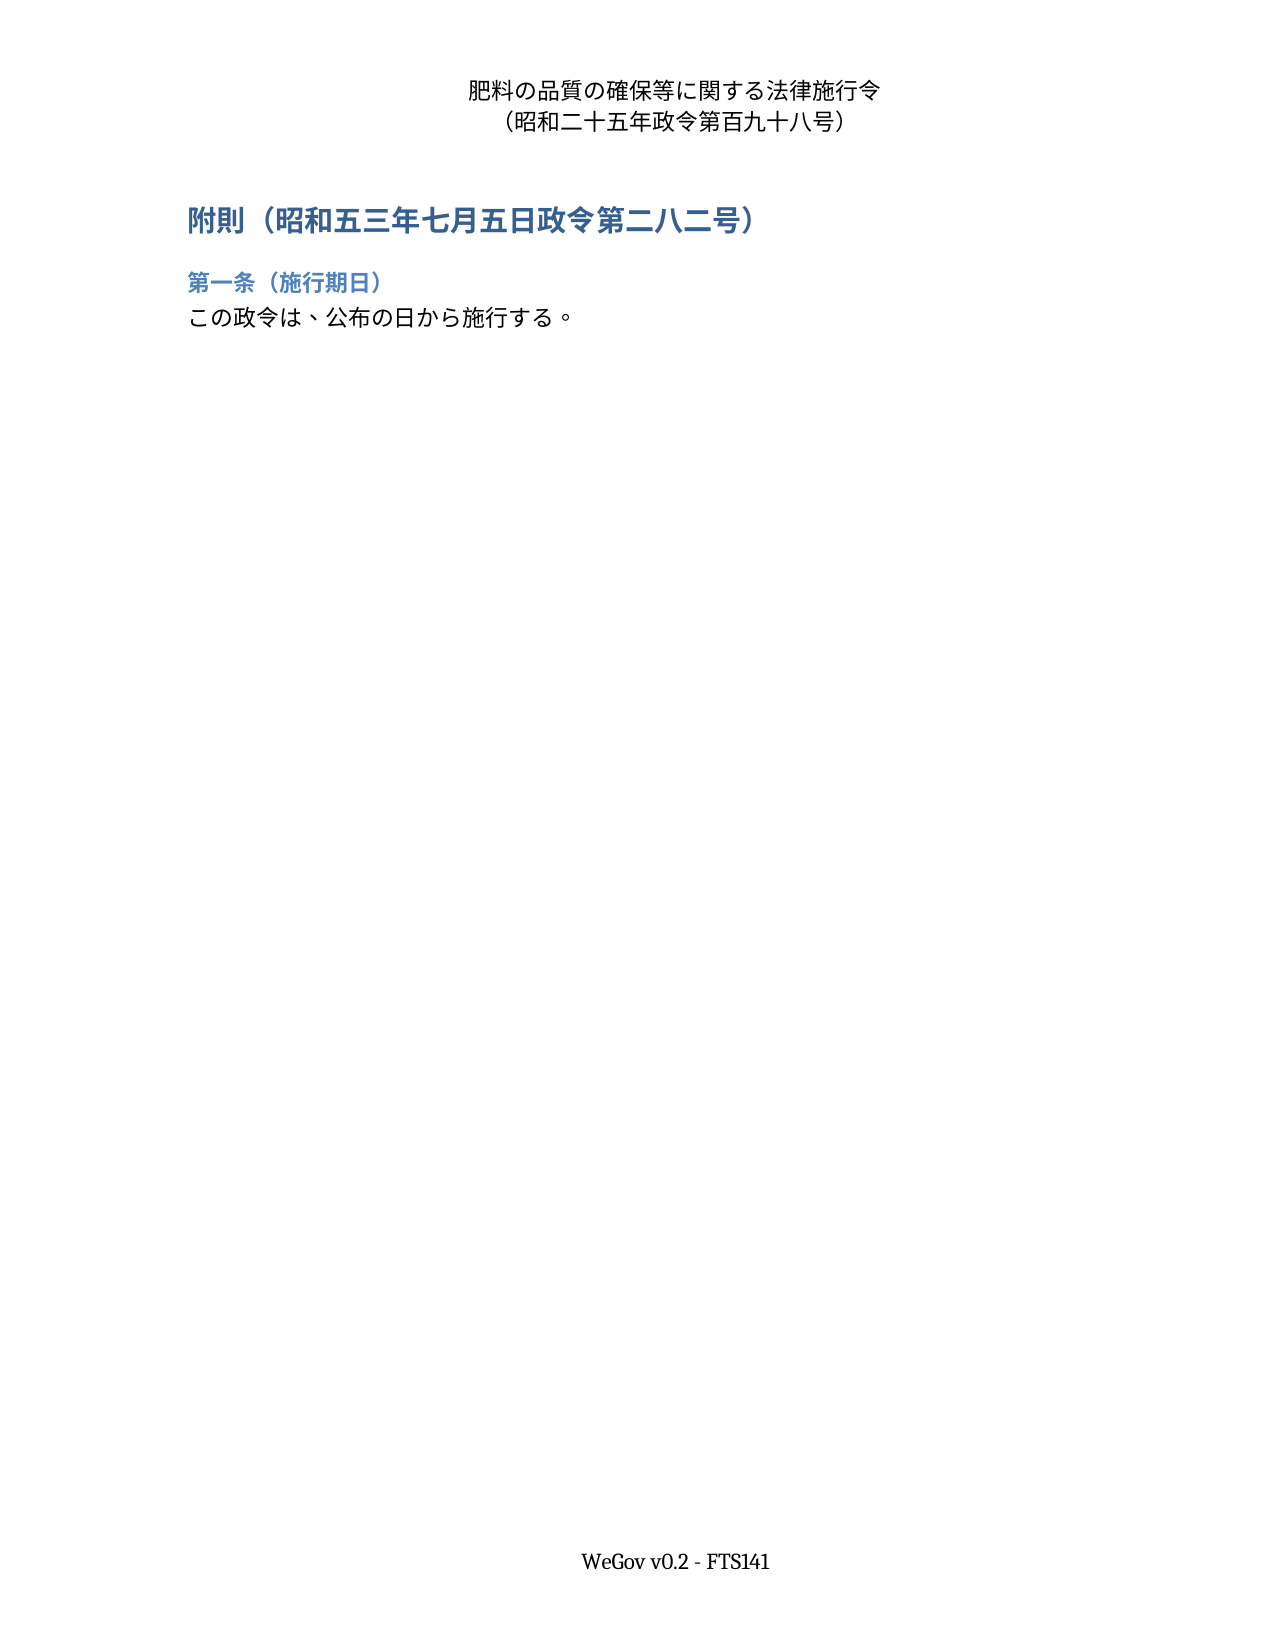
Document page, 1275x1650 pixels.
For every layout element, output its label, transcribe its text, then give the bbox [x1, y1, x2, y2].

subtitle 第一条（施行期日） [187, 266, 1087, 298]
text この政令は、公布の日から施行する。 [187, 302, 1087, 334]
subtitle 附則（昭和五三年七月五日政令第二八二号） [187, 200, 1087, 240]
